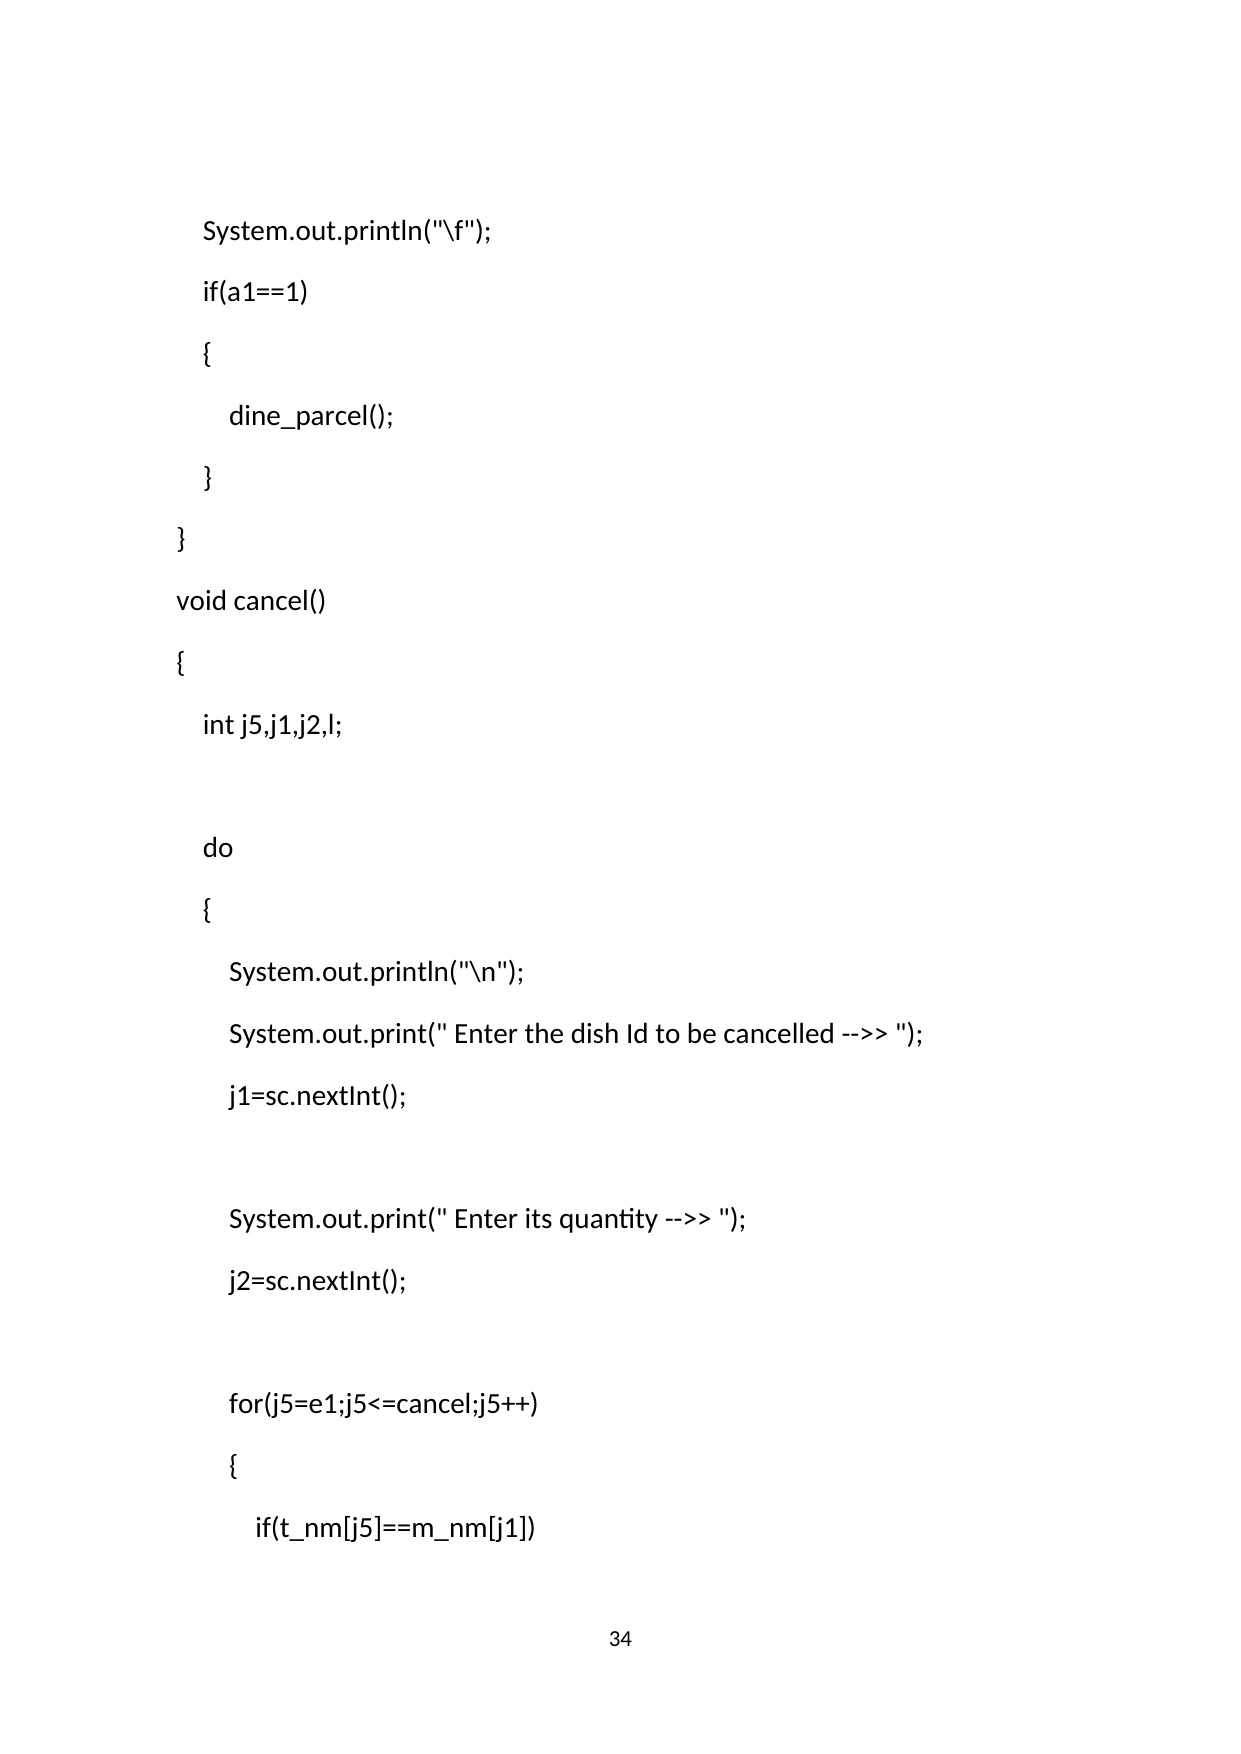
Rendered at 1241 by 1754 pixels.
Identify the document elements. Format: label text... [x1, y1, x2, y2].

text void cancel() [150, 582, 1090, 618]
text } [150, 521, 1090, 556]
text System.out.println("\f"); [150, 212, 1090, 247]
text if(a1==1) [150, 273, 1090, 309]
text { [150, 891, 1090, 927]
text int j5,j1,j2,l; [150, 706, 1090, 742]
text j1=sc.nextInt(); [150, 1077, 1090, 1112]
text dine_parcel(); [150, 397, 1090, 433]
text j2=sc.nextInt(); [150, 1262, 1090, 1297]
text System.out.print(" Enter its quantity -->> "); [150, 1200, 1090, 1236]
text { [150, 1447, 1090, 1483]
text if(t_nm[j5]==m_nm[j1]) [150, 1509, 1090, 1544]
text for(j5=e1;j5<=cancel;j5++) [150, 1385, 1090, 1421]
text { [150, 644, 1090, 680]
text } [150, 459, 1090, 494]
text System.out.print(" Enter the dish Id to be cancelled -->> "); [150, 1015, 1090, 1050]
text do [150, 829, 1090, 865]
text System.out.println("\n"); [150, 953, 1090, 989]
text { [150, 335, 1090, 371]
